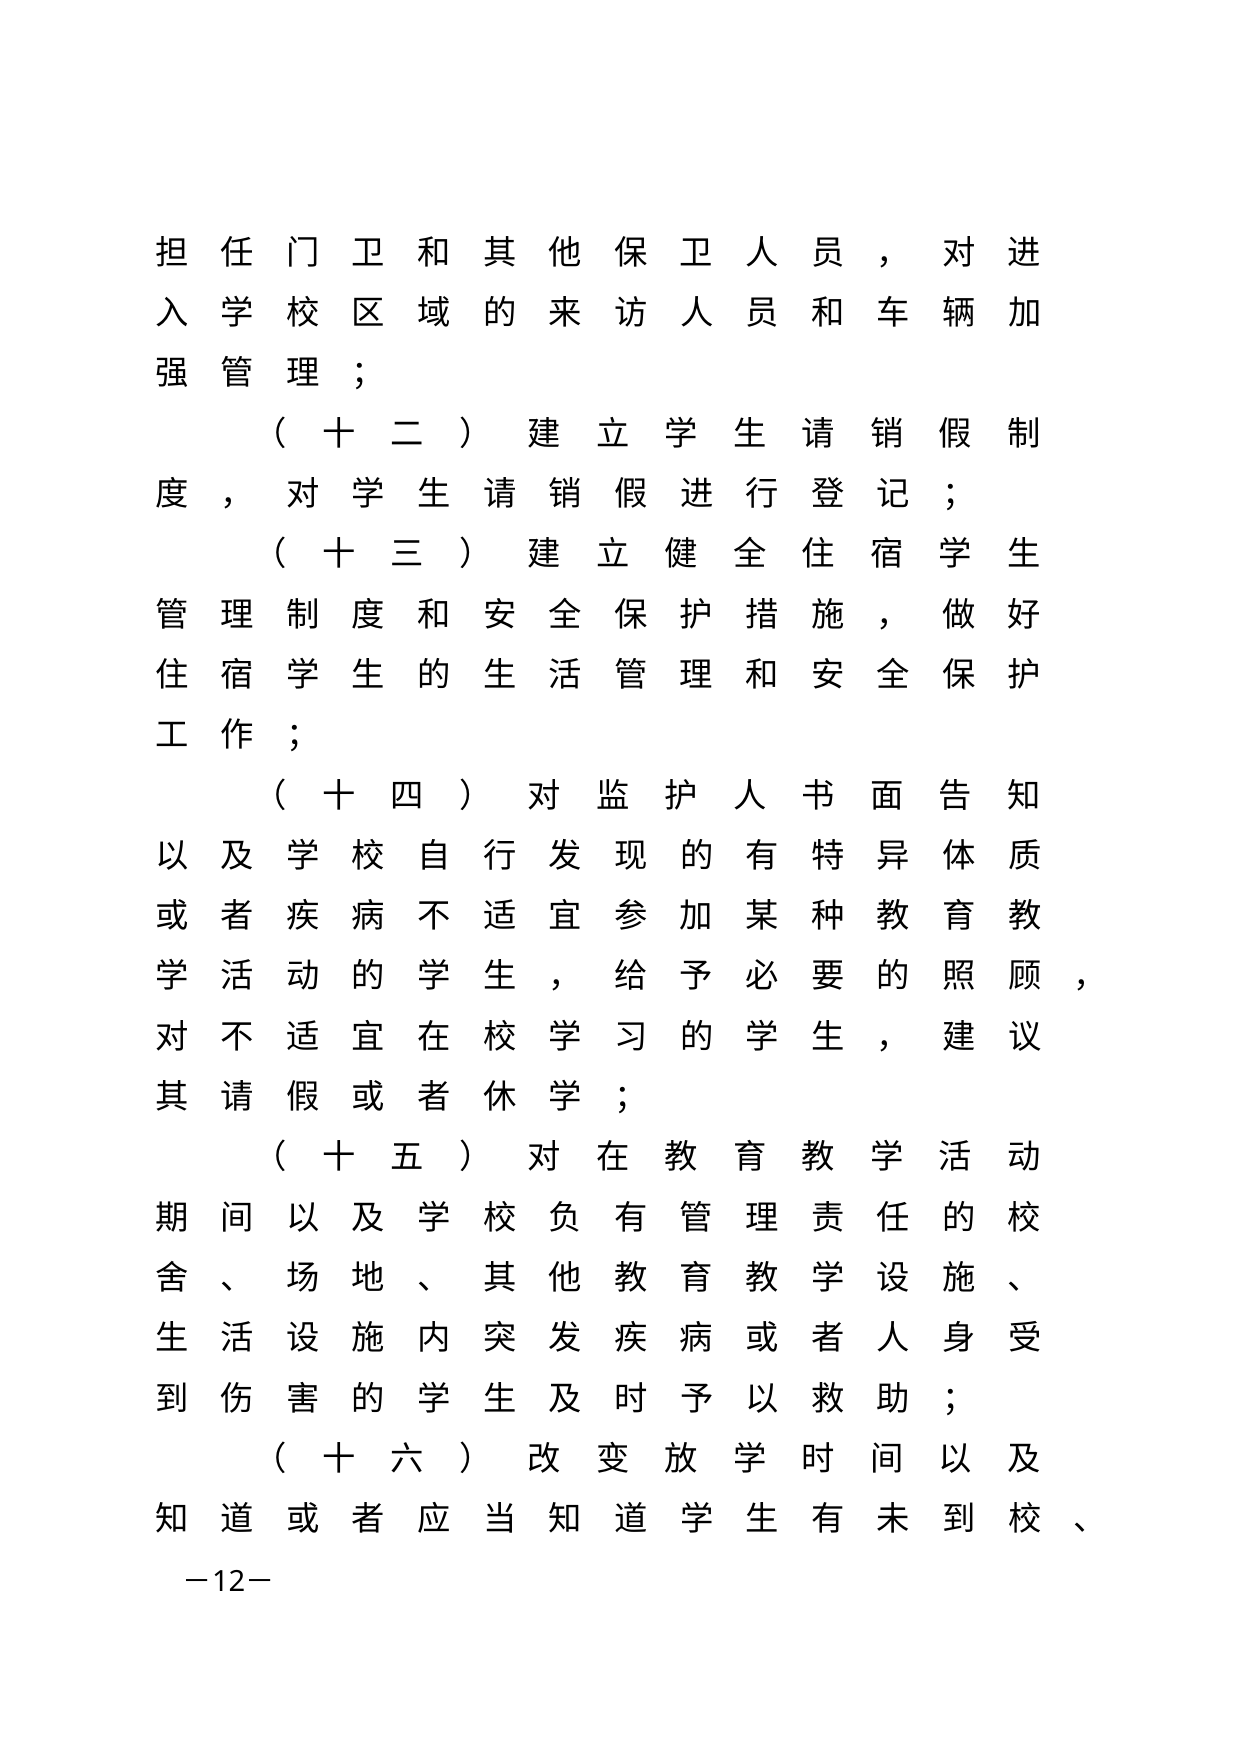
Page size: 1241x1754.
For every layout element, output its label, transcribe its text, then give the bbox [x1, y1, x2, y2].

text （十三）建立健全住宿学生管理制度和安全保护措施，做好住宿学生的生活管理和安全保护工作； [155, 521, 1073, 762]
text （十一）建立学校门卫管理等内部安全保卫制度，由专职保安或者能够切实履行职责的人员担任门卫和其他保卫人员，对进入学校区域的来访人员和车辆加强管理； [155, 219, 1073, 400]
text （十五）对在教育教学活动期间以及学校负有管理责任的校舍、场地、其他教育教学设施、生活设施内突发疾病或者人身受到伤害的学生及时予以救助； [155, 1124, 1073, 1426]
text （十二）建立学生请销假制度，对学生请销假进行登记； [155, 400, 1073, 521]
text （十四）对监护人书面告知以及学校自行发现的有特异体质或者疾病不适宜参加某种教育教学活动的学生，给予必要的照顾，对不适宜在校学习的学生，建议其请假或者休学； [155, 762, 1073, 1124]
text （十六）改变放学时间以及知道或者应当知道学生有未到校、擅自离校等与学生人身安全直接相关的情形时，及时告知其父母或者其他监护人； [155, 1426, 1073, 1546]
